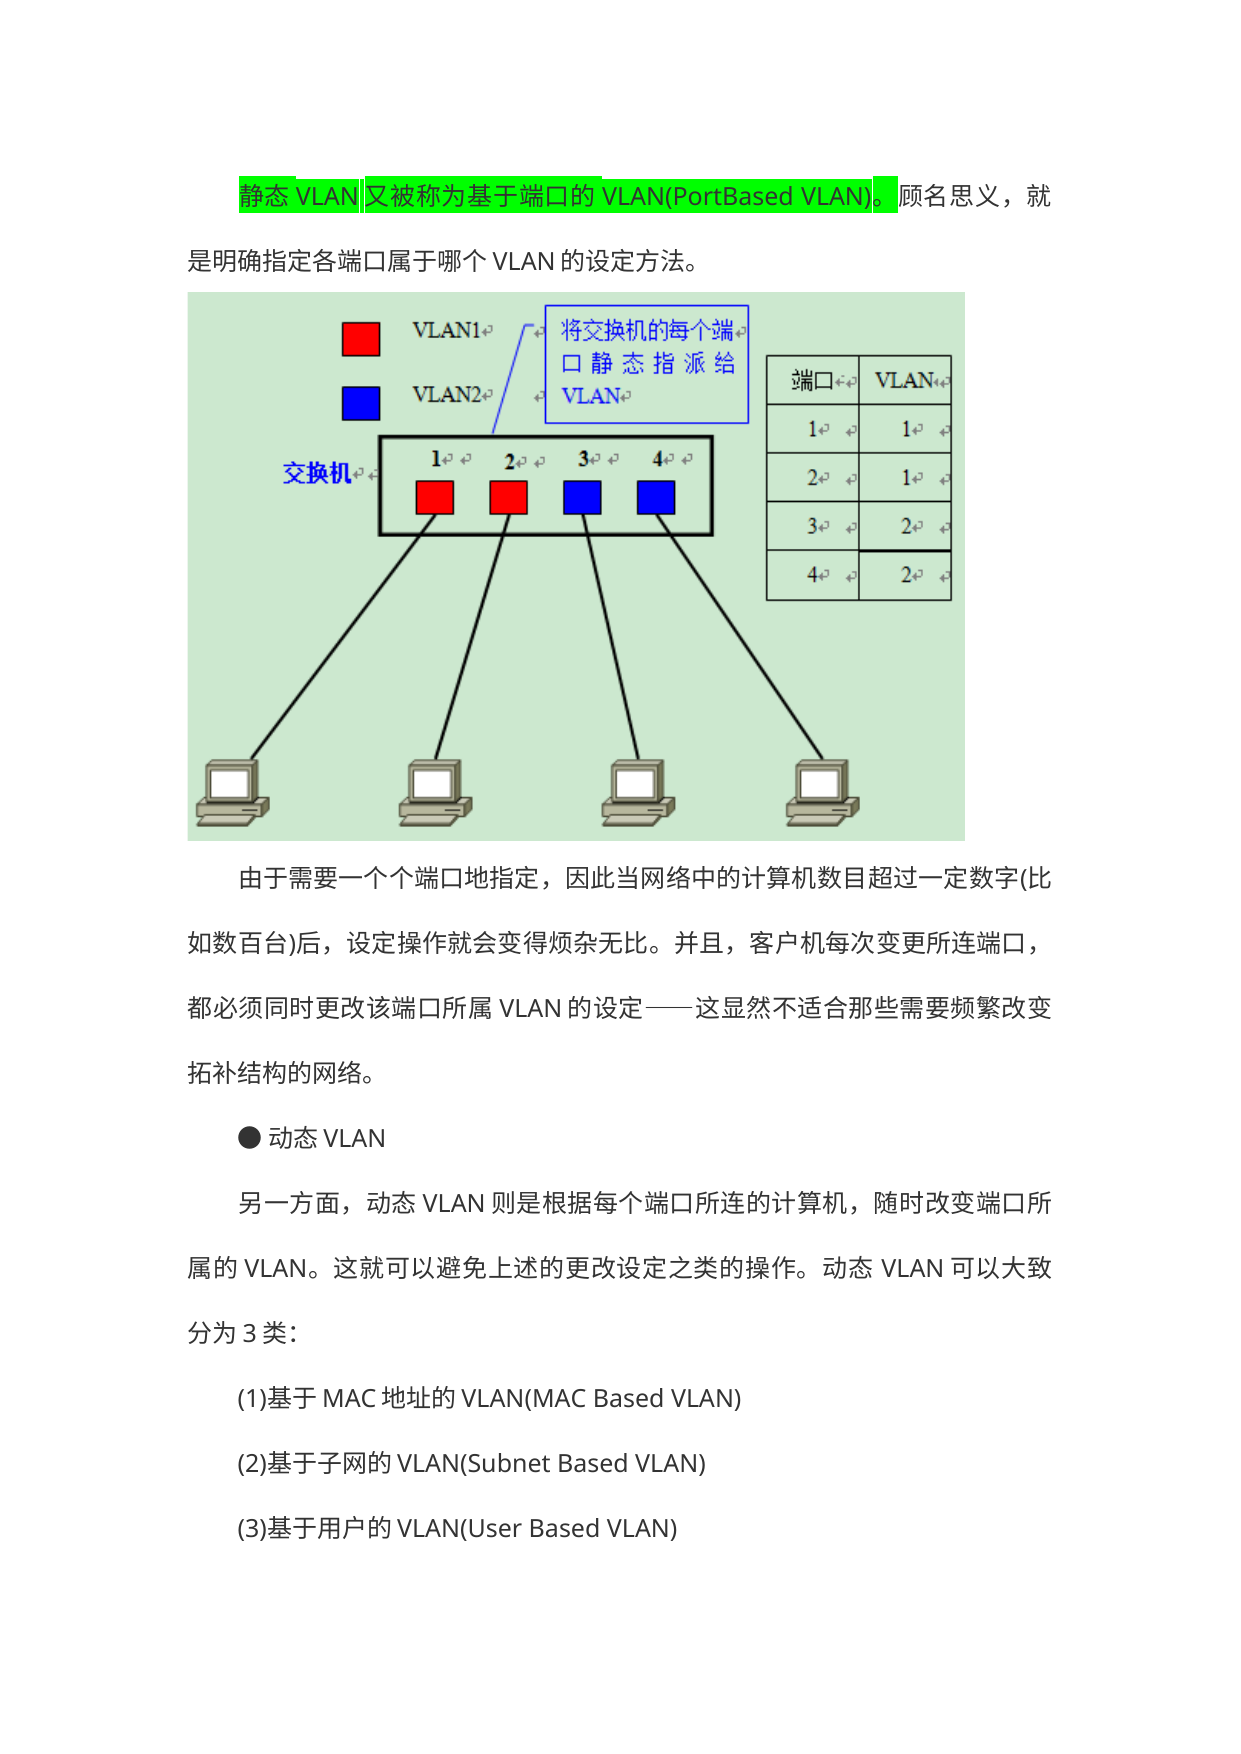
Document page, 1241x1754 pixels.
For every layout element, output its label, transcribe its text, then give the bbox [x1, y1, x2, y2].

picture [187, 292, 965, 841]
text 另一方面，动态VLAN则是根据每个端口所连的计算机，随时改变端口所属的VLAN。这就可以避免上述的更改设定之类的操作。动态VLAN可以大致分为3类： [187, 1169, 1053, 1364]
text (1)基于MAC地址的VLAN(MAC Based VLAN) [187, 1364, 1053, 1429]
text (2)基于子网的VLAN(Subnet Based VLAN) [187, 1429, 1053, 1494]
text (3)基于用户的VLAN(User Based VLAN) [187, 1494, 1053, 1559]
text 静态VLAN又被称为基于端口的VLAN(PortBased VLAN)。顾名思义，就是明确指定各端口属于哪个VLAN的设定方法。 [187, 162, 1053, 292]
text ● 动态VLAN [187, 1104, 1053, 1169]
text 由于需要一个个端口地指定，因此当网络中的计算机数目超过一定数字(比如数百台)后，设定操作就会变得烦杂无比。并且，客户机每次变更所连端口，都必须同时更改该端口所属VLAN的设定——这显然不适合那些需要频繁改变拓补结构的网络。 [187, 844, 1053, 1104]
